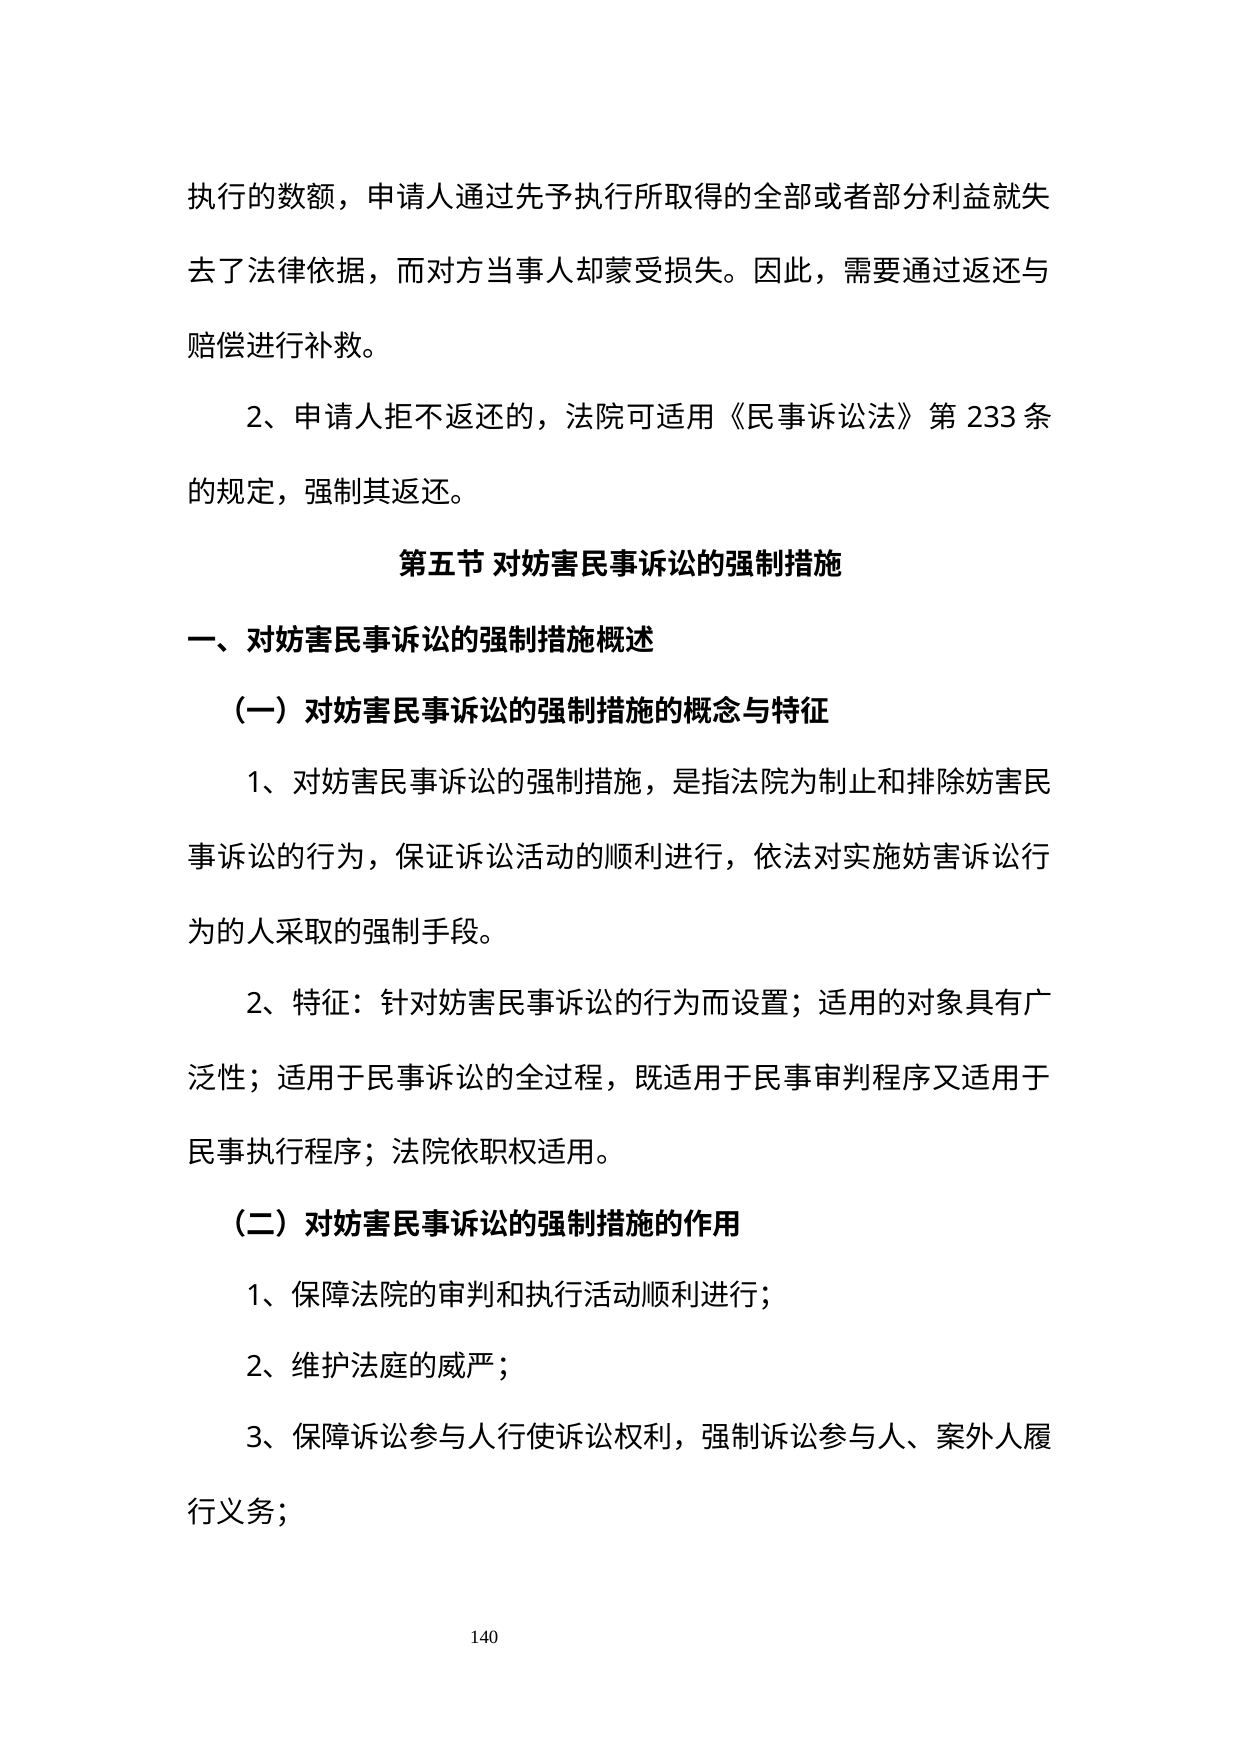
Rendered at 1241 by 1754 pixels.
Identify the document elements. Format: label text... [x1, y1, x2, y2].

text 一、对妨害民事诉讼的强制措施概述 [187, 605, 1053, 670]
text 3、保障诉讼参与人行使诉讼权利，强制诉讼参与人、案外人履行义务； [187, 1403, 1053, 1542]
text 1、对妨害民事诉讼的强制措施，是指法院为制止和排除妨害民事诉讼的行为，保证诉讼活动的顺利进行，依法对实施妨害诉讼行为的人采取的强制手段。 [187, 748, 1053, 962]
text 2、特征：针对妨害民事诉讼的行为而设置；适用的对象具有广泛性；适用于民事诉讼的全过程，既适用于民事审判程序又适用于民事执行程序；法院依职权适用。 [187, 968, 1053, 1183]
text （二）对妨害民事诉讼的强制措施的作用 [187, 1189, 1053, 1254]
subtitle 第五节 对妨害民事诉讼的强制措施 [187, 529, 1053, 594]
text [187, 162, 1053, 376]
text 2、申请人拒不返还的，法院可适用《民事诉讼法》第233条的规定，强制其返还。 [187, 383, 1053, 522]
text （一）对妨害民事诉讼的强制措施的概念与特征 [187, 676, 1053, 741]
text 2、维护法庭的威严； [187, 1331, 1053, 1396]
text 1、保障法院的审判和执行活动顺利进行； [187, 1260, 1053, 1325]
